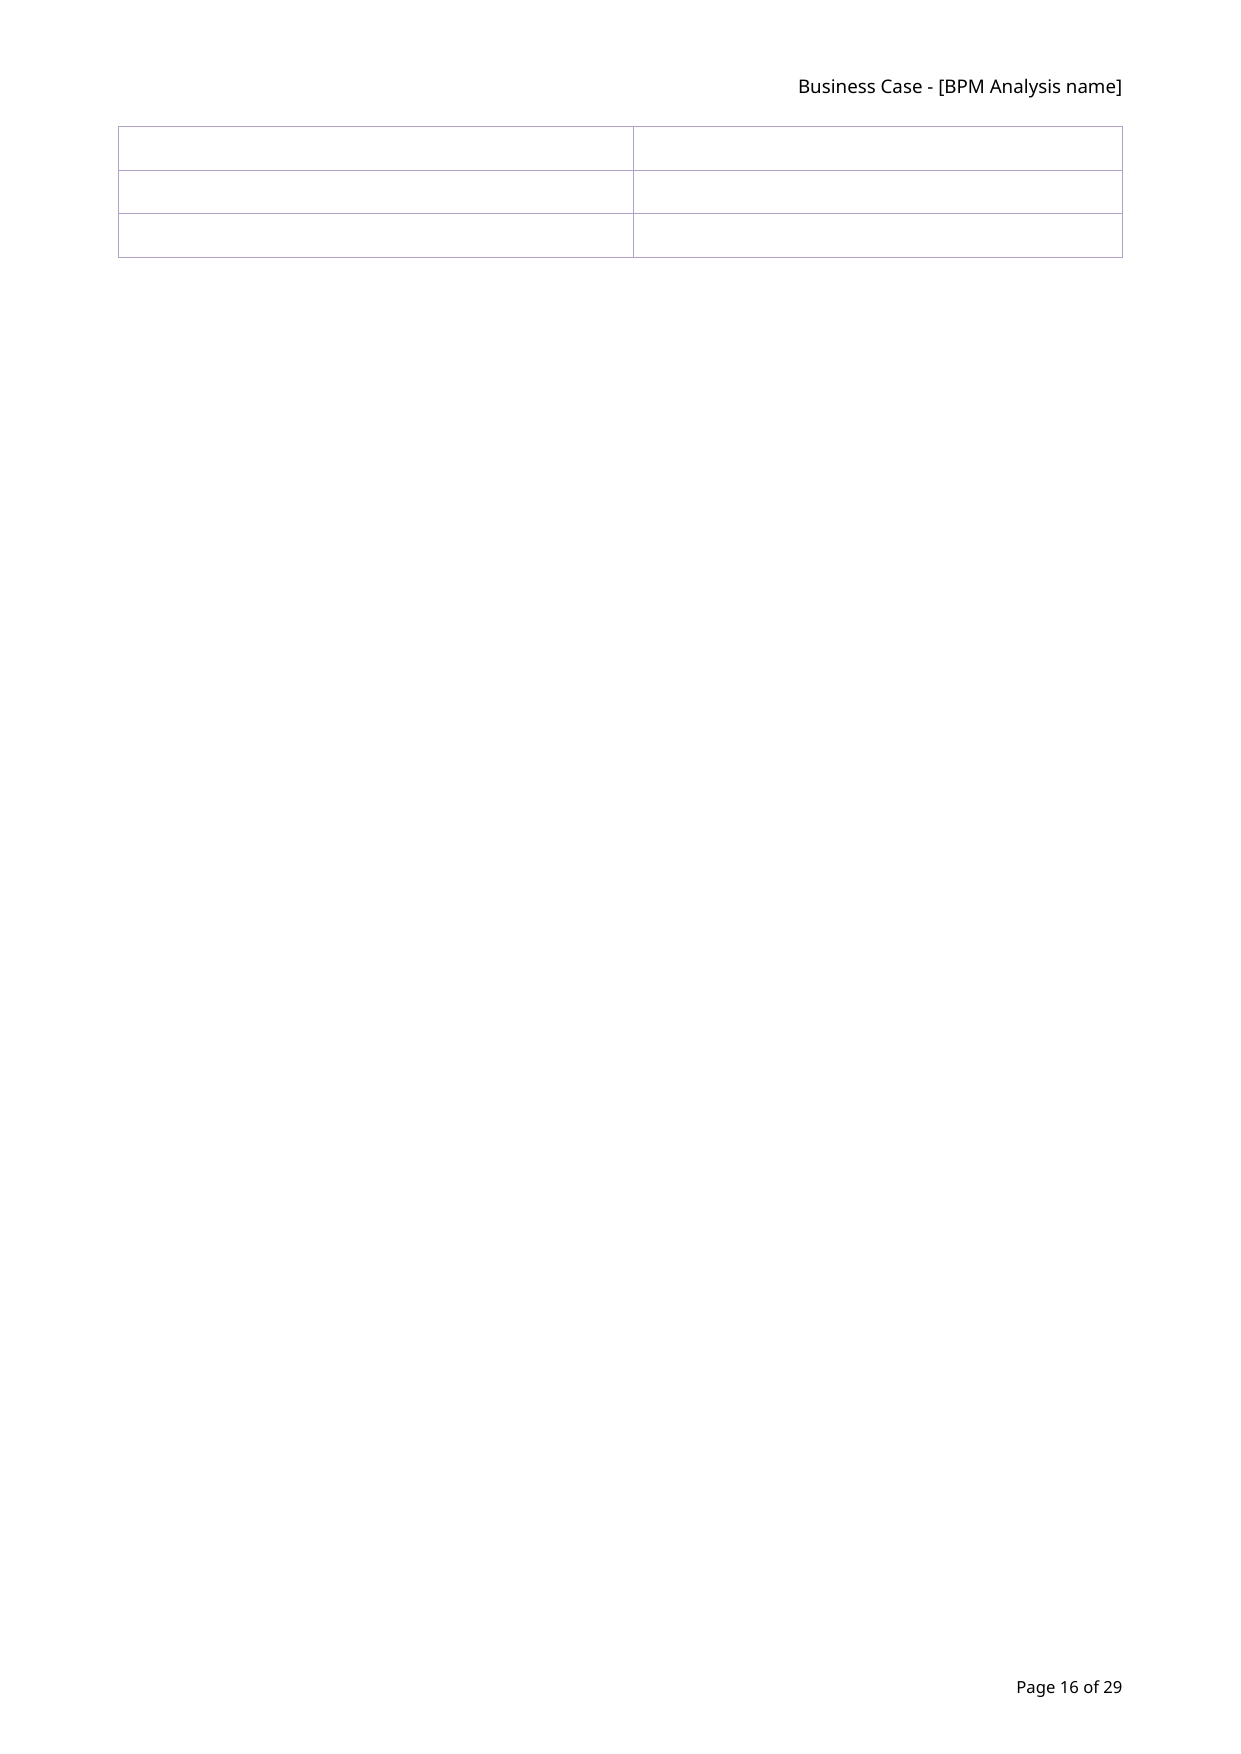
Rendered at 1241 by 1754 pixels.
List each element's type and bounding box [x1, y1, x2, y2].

table_cell [634, 214, 1122, 257]
table_cell [634, 127, 1122, 169]
table_cell [119, 214, 633, 257]
table_cell [119, 171, 633, 213]
table_cell [634, 171, 1122, 213]
table_cell [119, 127, 633, 169]
